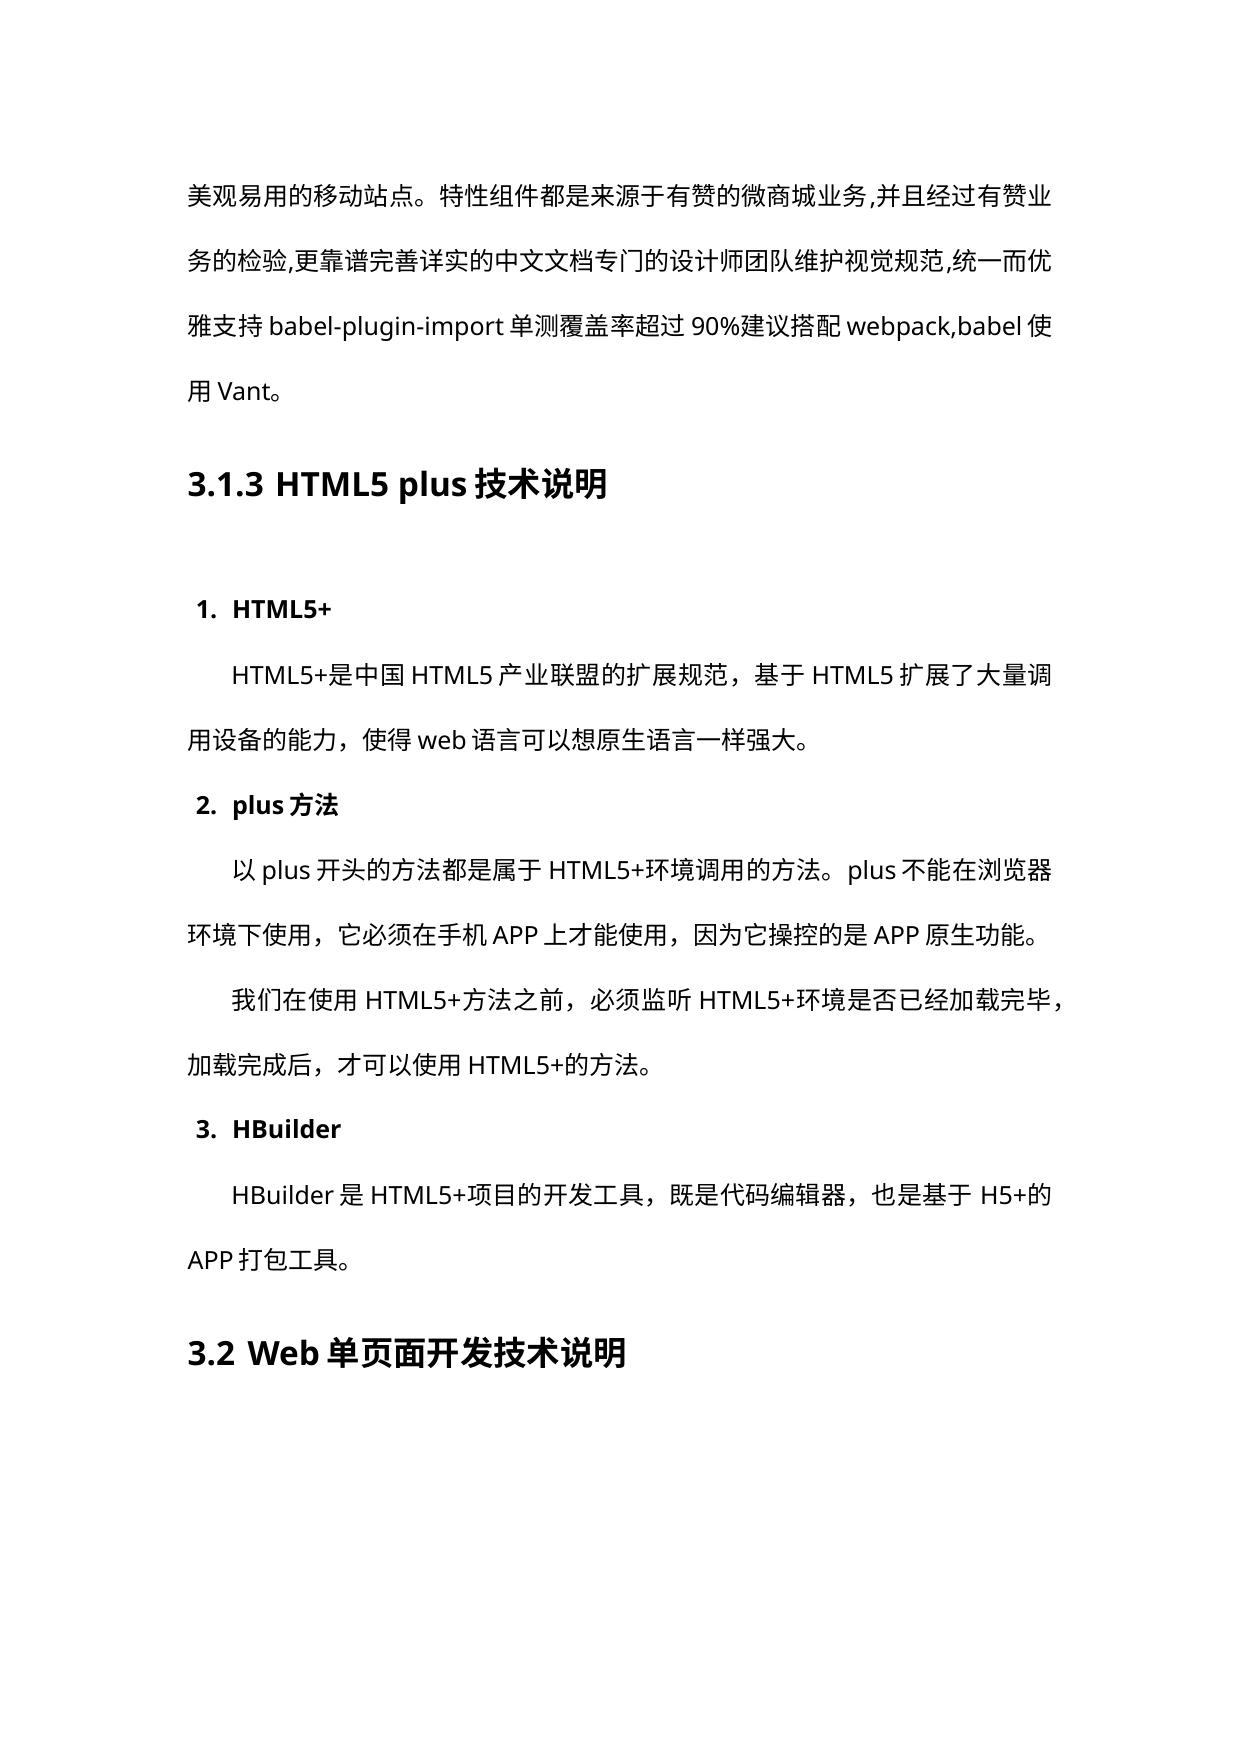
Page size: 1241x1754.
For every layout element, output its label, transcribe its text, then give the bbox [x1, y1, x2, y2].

text HBuilder是HTML5+项目的开发工具，既是代码编辑器，也是基于H5+的APP打包工具。 [187, 1161, 1053, 1291]
subtitle HTML5 plus技术说明 [187, 449, 1053, 514]
list plus方法 [217, 771, 1053, 836]
text HTML5+是中国HTML5产业联盟的扩展规范，基于HTML5扩展了大量调用设备的能力，使得web语言可以想原生语言一样强大。 [187, 641, 1053, 771]
text 以plus开头的方法都是属于HTML5+环境调用的方法。plus不能在浏览器环境下使用，它必须在手机APP上才能使用，因为它操控的是APP原生功能。 [187, 836, 1053, 966]
subtitle Web单页面开发技术说明 [187, 1318, 1053, 1383]
text 我们在使用HTML5+方法之前，必须监听HTML5+环境是否已经加载完毕，加载完成后，才可以使用HTML5+的方法。 [187, 966, 1053, 1096]
list HTML5+ [217, 576, 1053, 641]
list HBuilder [217, 1096, 1053, 1161]
